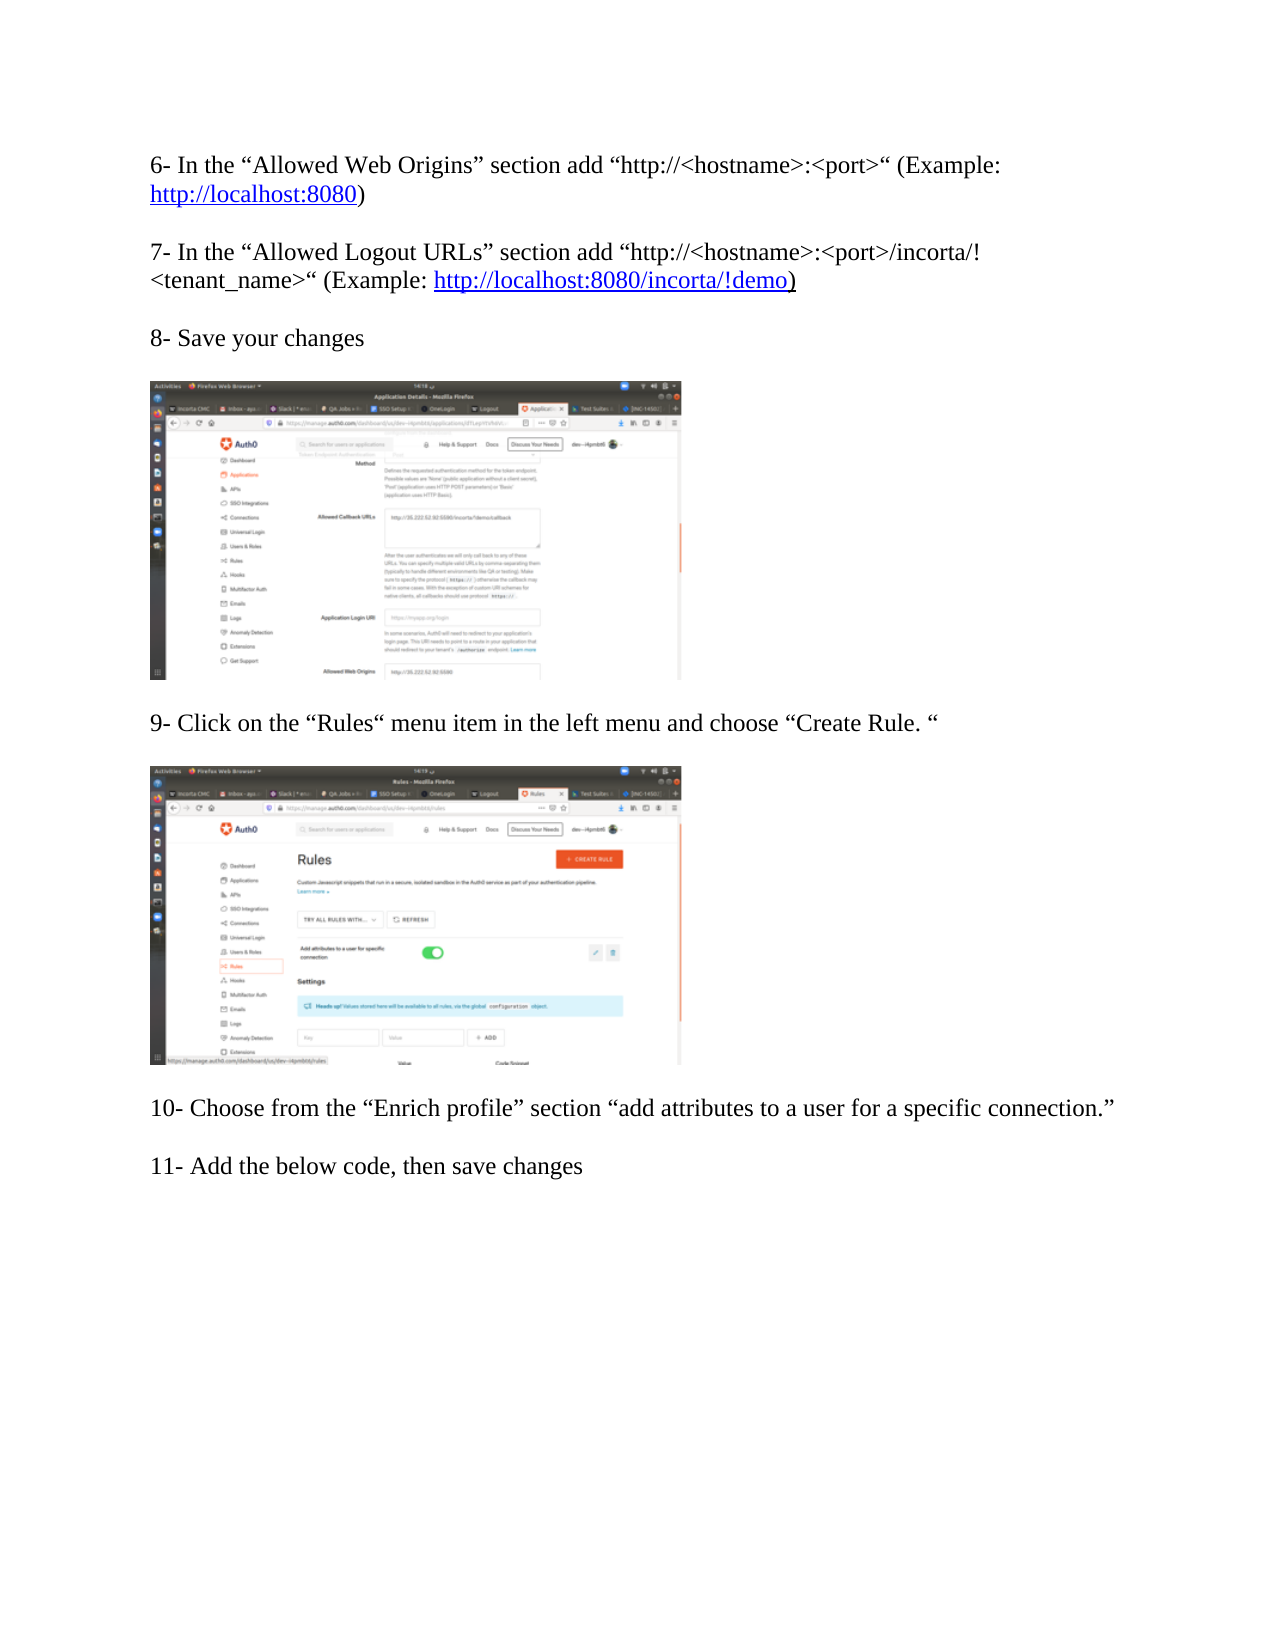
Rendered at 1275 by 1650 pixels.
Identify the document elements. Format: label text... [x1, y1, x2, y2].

text 10- Choose from the “Enrich profile” section “add attributes to a user for a specific connection.” [150, 1093, 1125, 1122]
text 7- In the “Allowed Logout URLs” section add “http://<hostname>:<port>/incorta/!<tenant_name>“ (Example: http://localhost:8080/incorta/!demo) [150, 237, 1125, 294]
text 9- Click on the “Rules“ menu item in the left menu and choose “Create Rule. “ [150, 708, 1125, 737]
text 6- In the “Allowed Web Origins” section add “http://<hostname>:<port>“ (Example: http://localhost:8080) [150, 150, 1125, 207]
text 11- Add the below code, then save changes [150, 1151, 1125, 1180]
text 8- Save your changes [150, 323, 1125, 352]
